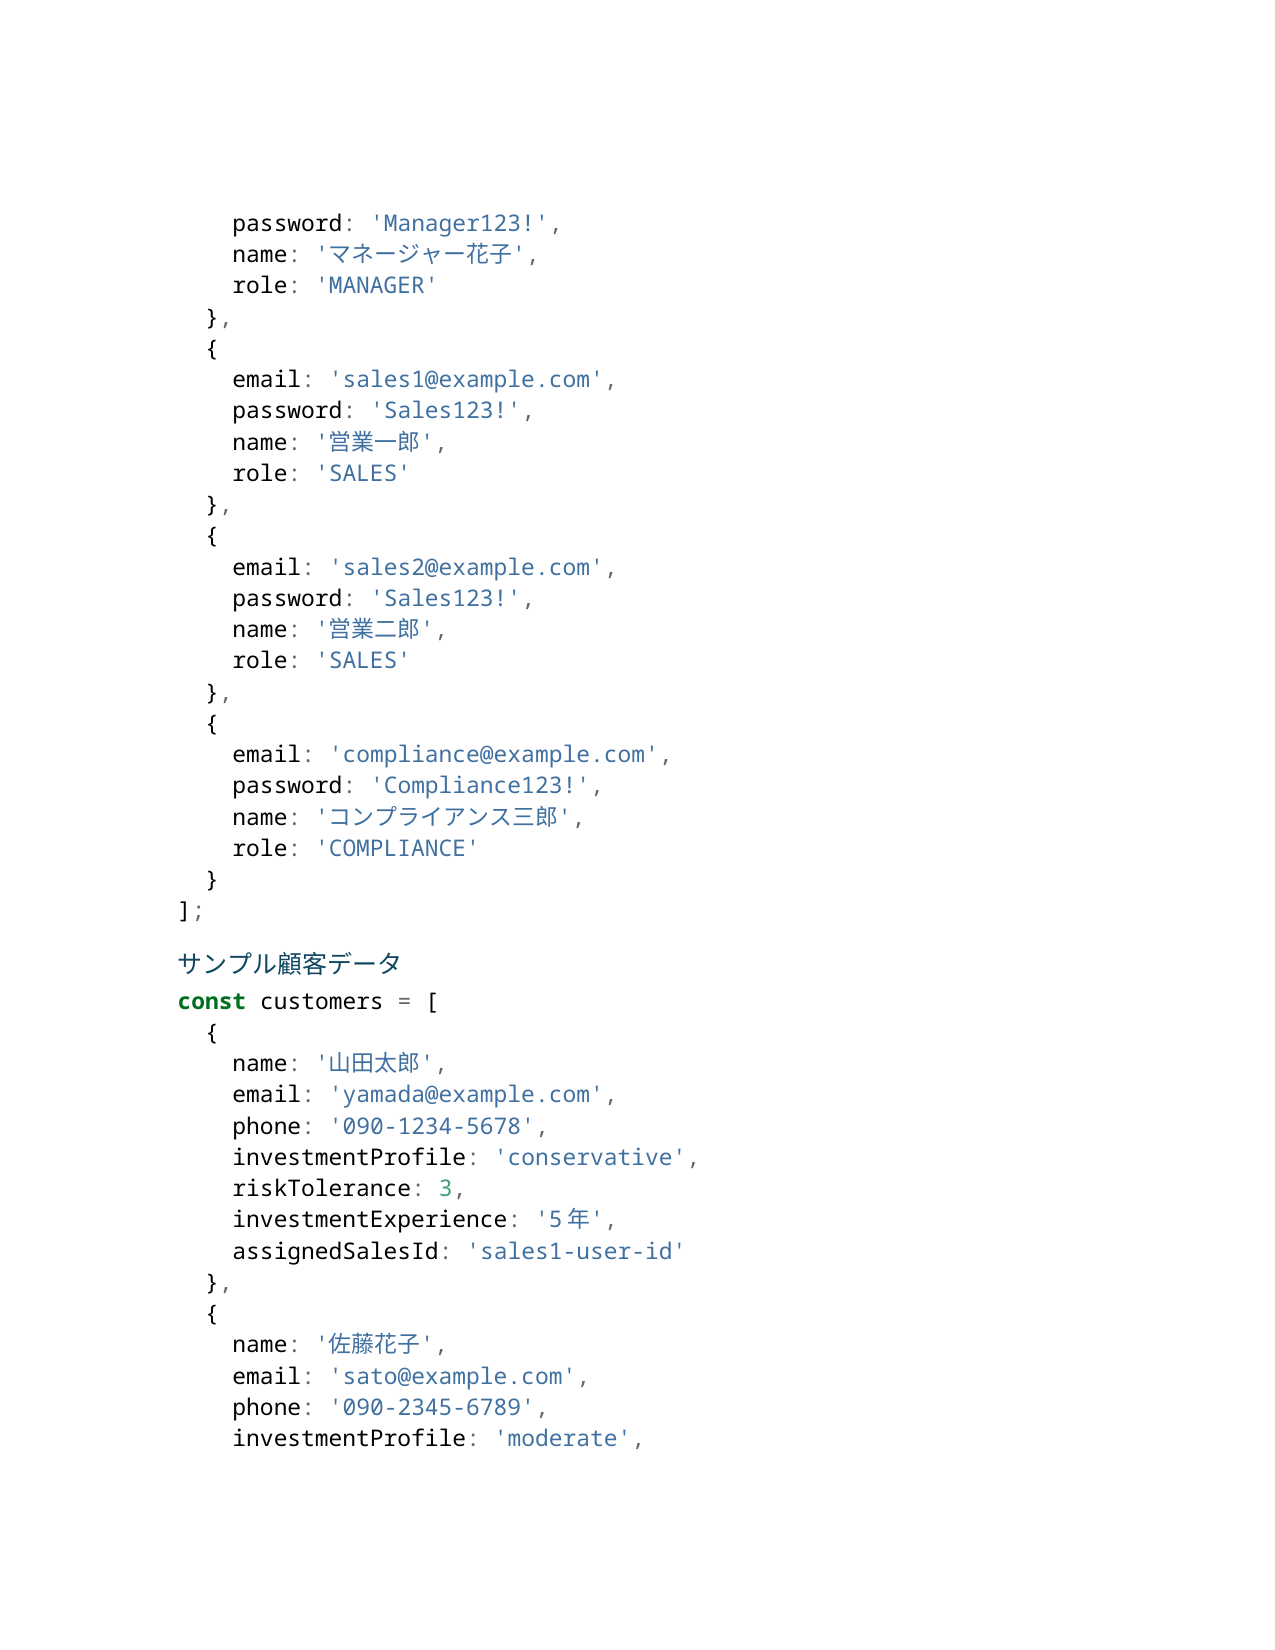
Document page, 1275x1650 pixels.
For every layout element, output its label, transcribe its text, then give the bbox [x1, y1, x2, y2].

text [177, 207, 1098, 926]
subtitle サンプル顧客データ [177, 946, 1098, 980]
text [177, 984, 1098, 1453]
